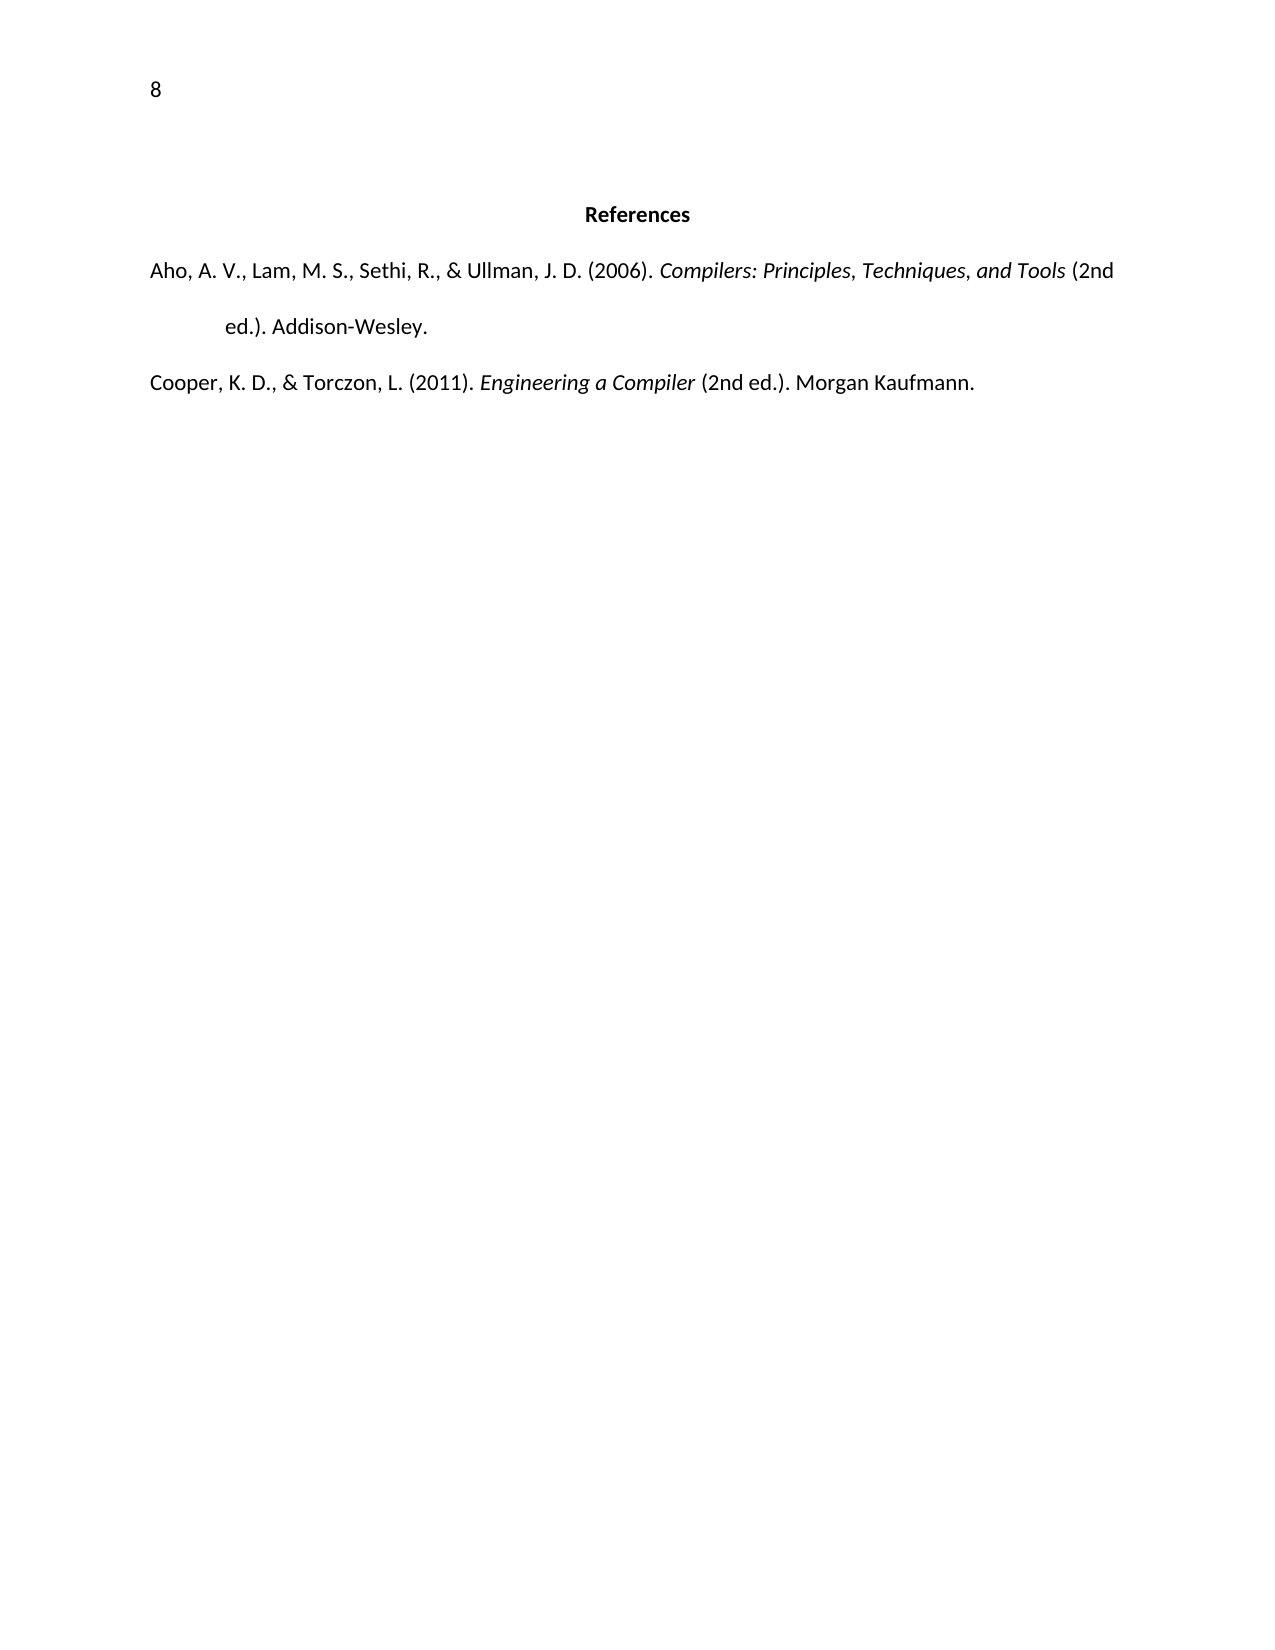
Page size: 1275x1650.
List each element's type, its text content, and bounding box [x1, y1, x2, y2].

text Aho, A. V., Lam, M. S., Sethi, R., & Ullman, J. D. (2006). Compilers: Principles, Techniques, and Tools (2nd ed.). Addison-Wesley. [150, 256, 1125, 340]
text Cooper, K. D., & Torczon, L. (2011). Engineering a Compiler (2nd ed.). Morgan Kaufmann. [150, 368, 1125, 396]
subtitle References [150, 200, 1125, 228]
